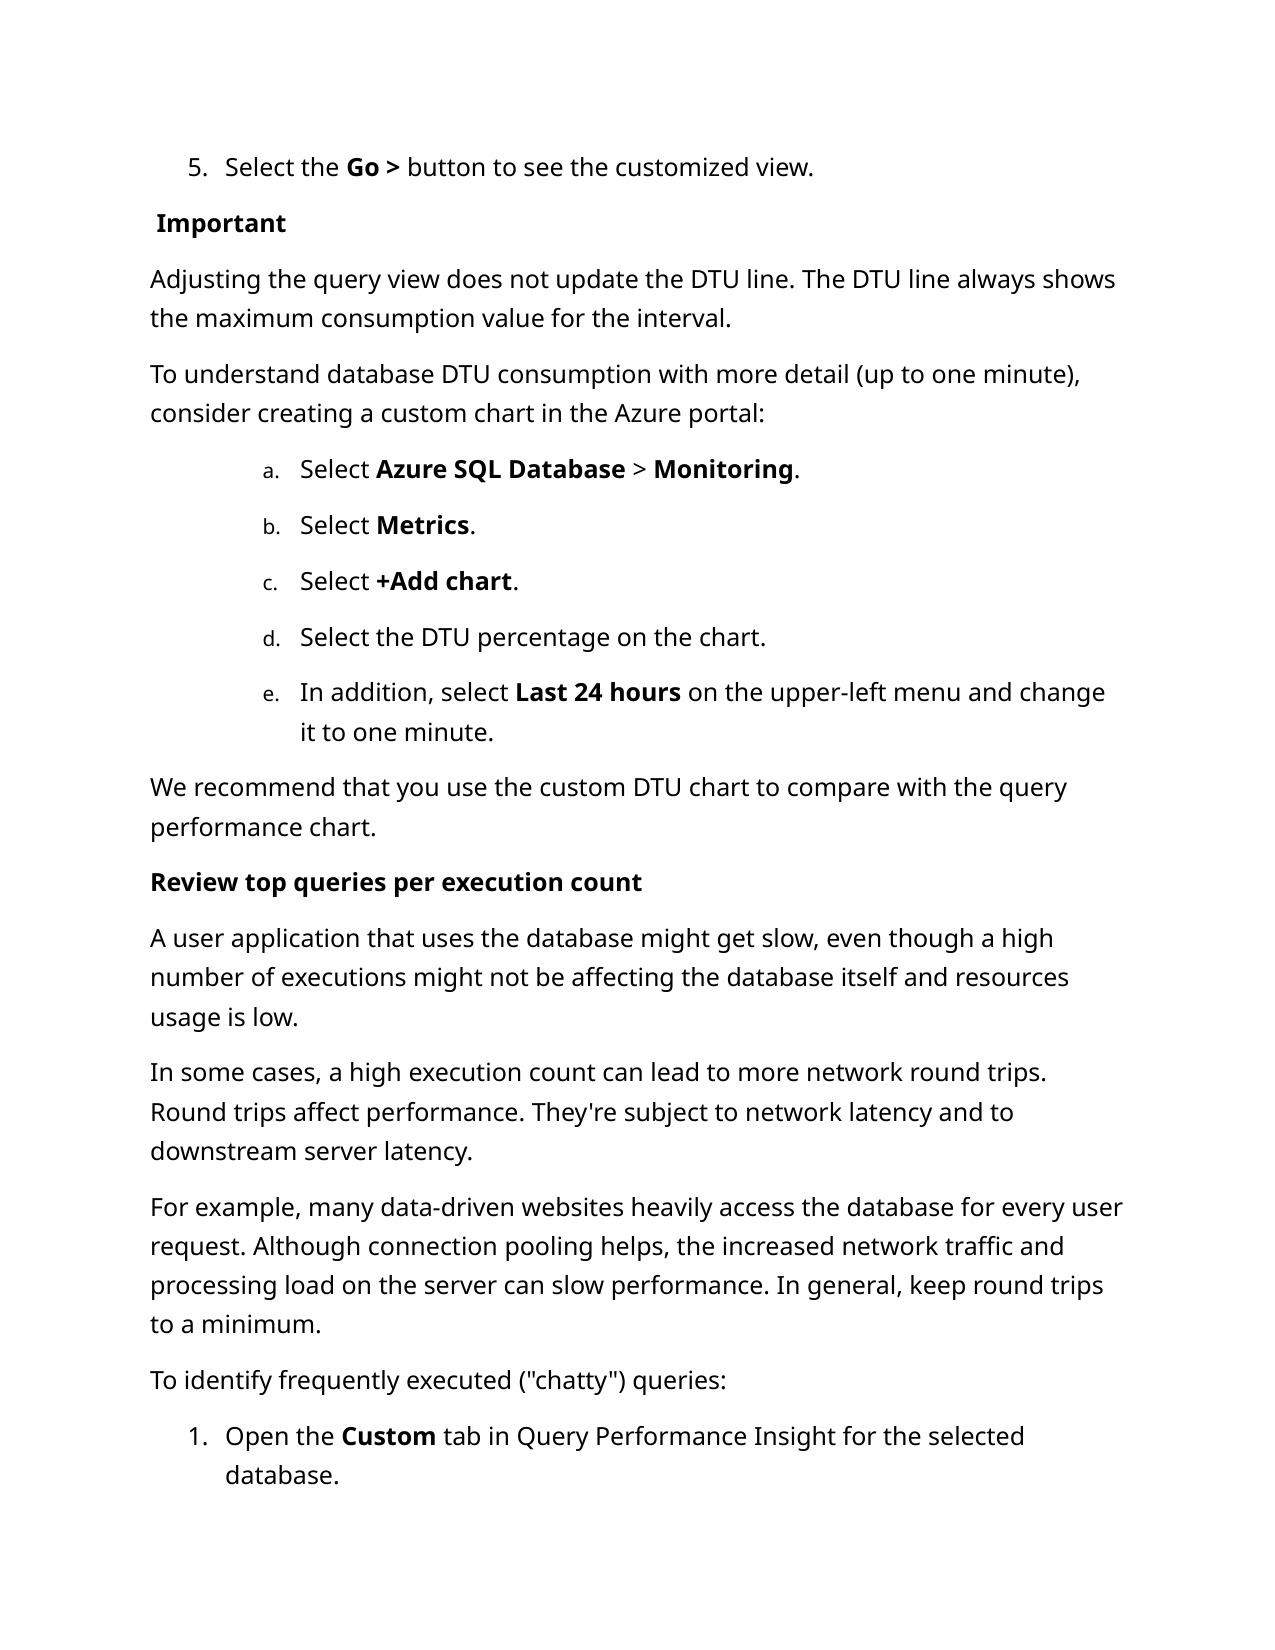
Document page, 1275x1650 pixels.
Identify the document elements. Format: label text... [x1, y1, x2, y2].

list Select Azure SQL Database > Monitoring. [262, 452, 1125, 486]
text Adjusting the query view does not update the DTU line. The DTU line always shows the maximum consumption value for the interval. [150, 262, 1125, 335]
text We recommend that you use the custom DTU chart to compare with the query performance chart. [150, 770, 1125, 843]
text To understand database DTU consumption with more detail (up to one minute), consider creating a custom chart in the Azure portal: [150, 357, 1125, 430]
list Select the DTU percentage on the chart. [262, 619, 1125, 653]
list Select +Add chart. [262, 563, 1125, 597]
text To identify frequently executed ("chatty") queries: [150, 1362, 1125, 1397]
list Select the Go > button to see the customized view. [187, 150, 1125, 184]
text In some cases, a high execution count can lead to more network round trips. Round trips affect performance. They're subject to network latency and to downstream server latency. [150, 1055, 1125, 1167]
text A user application that uses the database might get slow, even though a high number of executions might not be affecting the database itself and resources usage is low. [150, 921, 1125, 1033]
text Review top queries per execution count [150, 865, 1125, 899]
text For example, many data-driven websites heavily access the database for every user request. Although connection pooling helps, the increased network traffic and processing load on the server can slow performance. In general, keep round trips to a minimum. [150, 1189, 1125, 1341]
list In addition, select Last 24 hours on the upper-left menu and change it to one minute. [262, 675, 1125, 748]
list Select Metrics. [262, 507, 1125, 542]
list Open the Custom tab in Query Performance Insight for the selected database. [187, 1418, 1125, 1492]
text Important [150, 206, 1125, 240]
